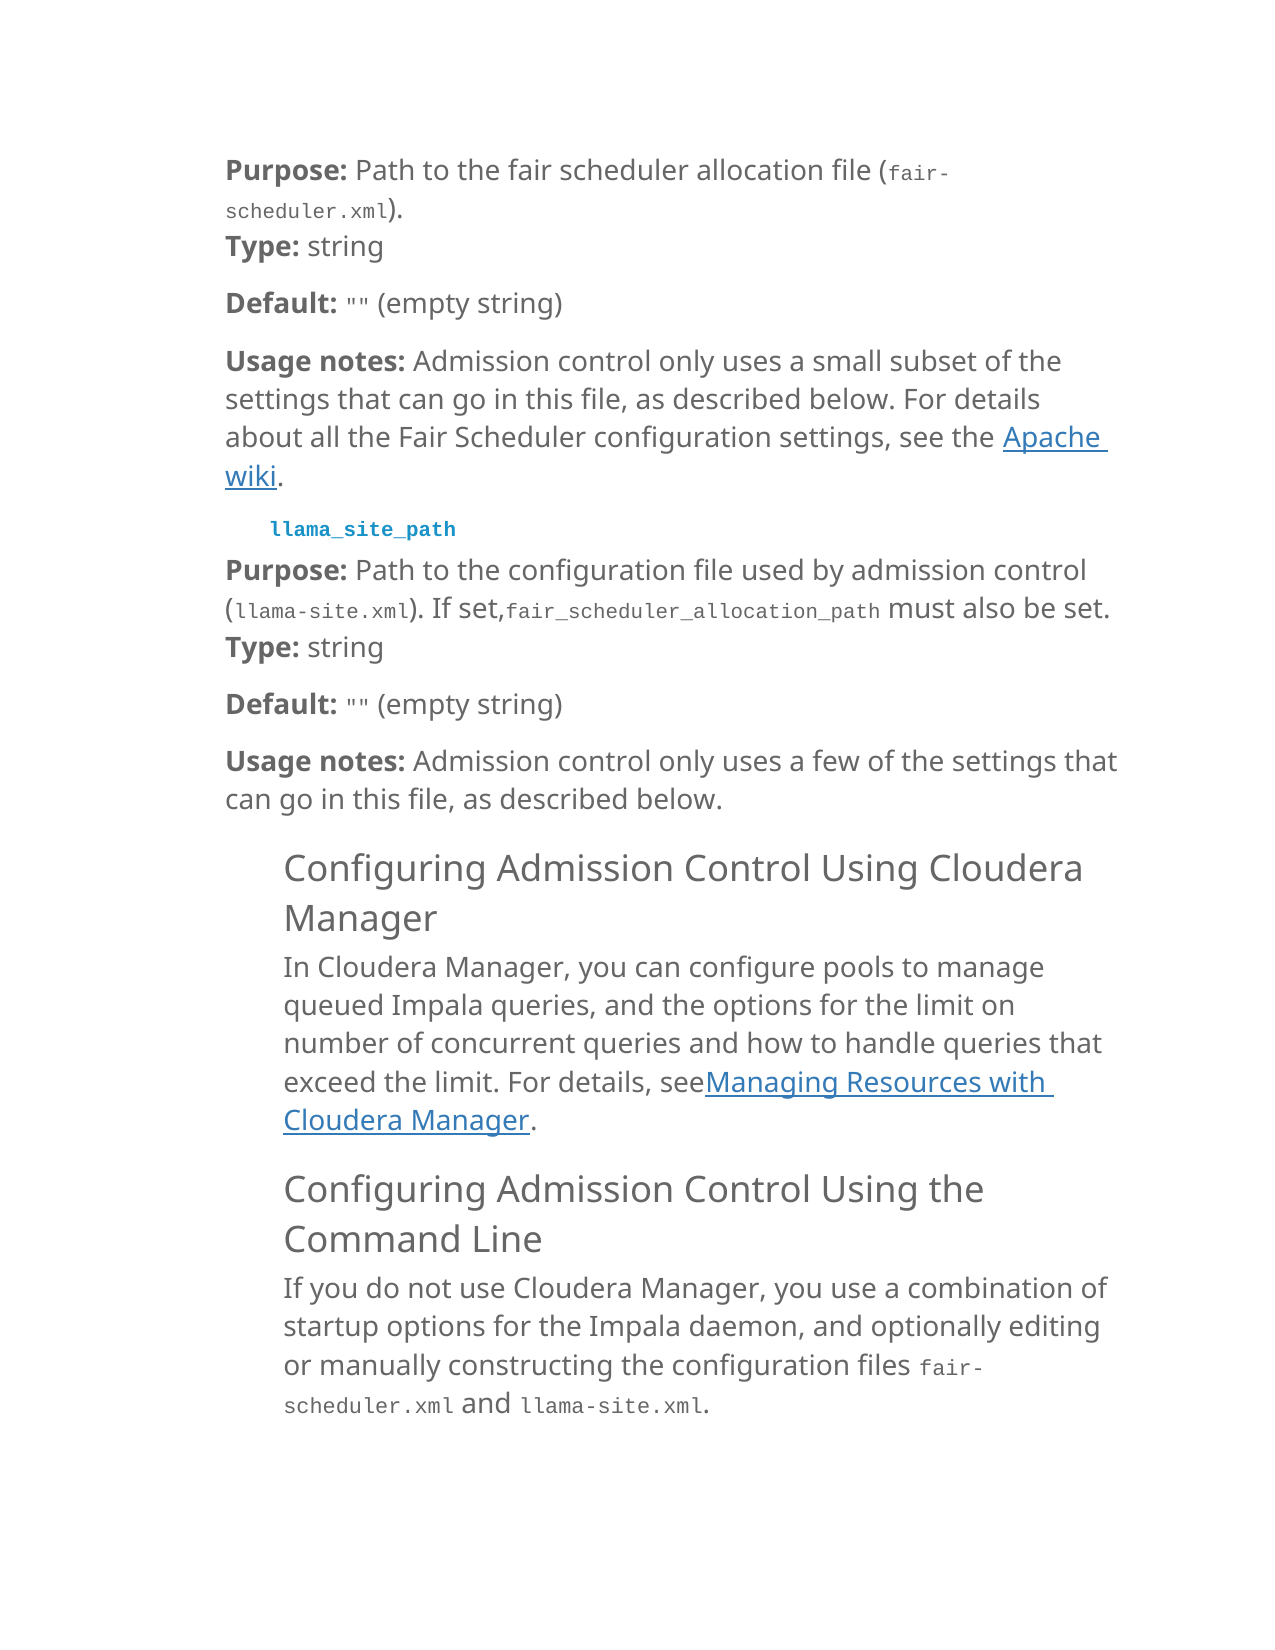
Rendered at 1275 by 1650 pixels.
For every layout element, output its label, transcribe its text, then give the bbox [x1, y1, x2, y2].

text Type: string [225, 627, 1125, 665]
text In Cloudera Manager, you can configure pools to manage queued Impala queries, and the options for the limit on number of concurrent queries and how to handle queries that exceed the limit. For details, seeManaging Resources with Cloudera Manager. [283, 947, 1125, 1139]
text Usage notes: Admission control only uses a small subset of the settings that can go in this file, as described below. For details about all the Fair Scheduler configuration settings, see the Apache wiki. [225, 341, 1125, 494]
text Type: string [225, 227, 1125, 265]
text Default: "" (empty string) [225, 684, 1125, 722]
text If you do not use Cloudera Manager, you use a combination of startup options for the Impala daemon, and optionally editing or manually constructing the configuration files fair-scheduler.xml and llama-site.xml. [283, 1268, 1125, 1422]
text Purpose: Path to the fair scheduler allocation file (fair-scheduler.xml). [225, 150, 1125, 227]
text Purpose: Path to the configuration file used by admission control (llama-site.xml). If set,fair_scheduler_allocation_path must also be set. [225, 550, 1125, 627]
text Default: "" (empty string) [225, 284, 1125, 322]
text llama_site_path [268, 519, 1125, 543]
subtitle Configuring Admission Control Using the Command Line [283, 1164, 1125, 1263]
subtitle Configuring Admission Control Using Cloudera Manager [283, 843, 1125, 942]
text Usage notes: Admission control only uses a few of the settings that can go in this file, as described below. [225, 741, 1125, 818]
